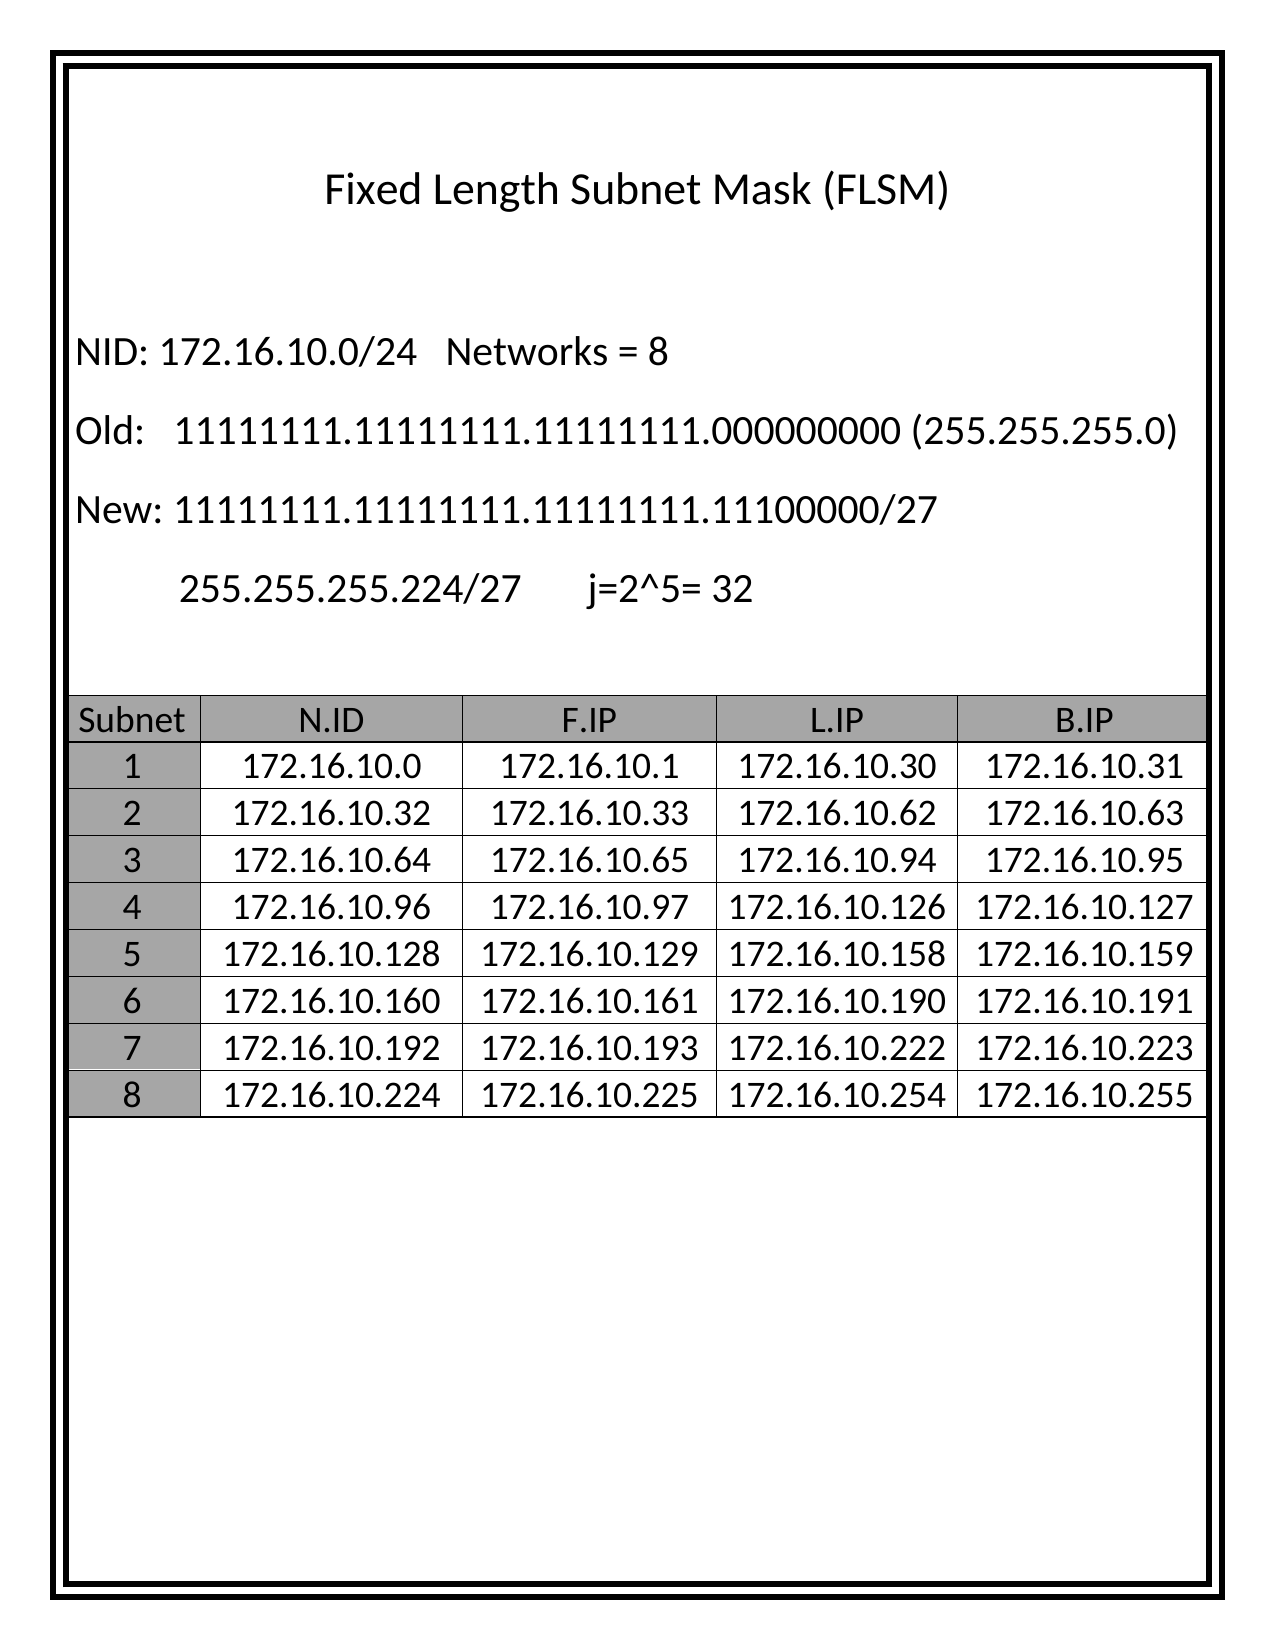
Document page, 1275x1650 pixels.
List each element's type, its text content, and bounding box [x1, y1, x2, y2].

table_cell 4 [69, 883, 200, 929]
table_cell 172.16.10.255 [958, 1071, 1206, 1116]
table_cell 6 [69, 977, 200, 1023]
table_cell 172.16.10.254 [717, 1071, 957, 1116]
table_cell 172.16.10.126 [717, 883, 957, 929]
table_cell 172.16.10.158 [717, 930, 957, 976]
table_cell 1 [69, 743, 200, 788]
text Fixed Length Subnet Mask (FLSM) [75, 160, 1200, 216]
table_cell 172.16.10.65 [463, 836, 716, 882]
table_cell 7 [69, 1024, 200, 1069]
table_cell 172.16.10.222 [717, 1024, 957, 1069]
text New: 11111111.11111111.11111111.11100000/27 [75, 483, 1200, 534]
table_cell 5 [69, 930, 200, 976]
table_cell 172.16.10.129 [463, 930, 716, 976]
table_header N.ID [201, 696, 462, 741]
table_cell 172.16.10.97 [463, 883, 716, 929]
table_header F.IP [463, 696, 716, 741]
table_cell 172.16.10.1 [463, 743, 716, 788]
table_cell 3 [69, 836, 200, 882]
table_cell 172.16.10.128 [201, 930, 462, 976]
table_cell 172.16.10.224 [201, 1071, 462, 1116]
text NID: 172.16.10.0/24 Networks = 8 [75, 324, 1200, 375]
table_cell 172.16.10.32 [201, 789, 462, 835]
table_cell 172.16.10.33 [463, 789, 716, 835]
table_cell 172.16.10.159 [958, 930, 1206, 976]
table_cell 172.16.10.160 [201, 977, 462, 1023]
table_cell 2 [69, 789, 200, 835]
table_cell 172.16.10.94 [717, 836, 957, 882]
table_header B.IP [958, 696, 1206, 741]
table_cell 172.16.10.192 [201, 1024, 462, 1069]
table_header Subnet [69, 696, 200, 741]
table_cell 172.16.10.127 [958, 883, 1206, 929]
table_cell 172.16.10.63 [958, 789, 1206, 835]
table_cell 172.16.10.225 [463, 1071, 716, 1116]
table_cell 172.16.10.161 [463, 977, 716, 1023]
text 255.255.255.224/27 j=2^5= 32 [75, 562, 1200, 613]
table_header L.IP [717, 696, 957, 741]
table_cell 172.16.10.30 [717, 743, 957, 788]
table_cell 172.16.10.31 [958, 743, 1206, 788]
table_cell 172.16.10.62 [717, 789, 957, 835]
table_cell 172.16.10.223 [958, 1024, 1206, 1069]
table_cell 172.16.10.191 [958, 977, 1206, 1023]
table_cell 172.16.10.0 [201, 743, 462, 788]
table_cell 8 [69, 1071, 200, 1116]
table_cell 172.16.10.190 [717, 977, 957, 1023]
table_cell 172.16.10.193 [463, 1024, 716, 1069]
text Old: 11111111.11111111.11111111.000000000 (255.255.255.0) [75, 404, 1200, 454]
table_cell 172.16.10.64 [201, 836, 462, 882]
table_cell 172.16.10.95 [958, 836, 1206, 882]
table_cell 172.16.10.96 [201, 883, 462, 929]
